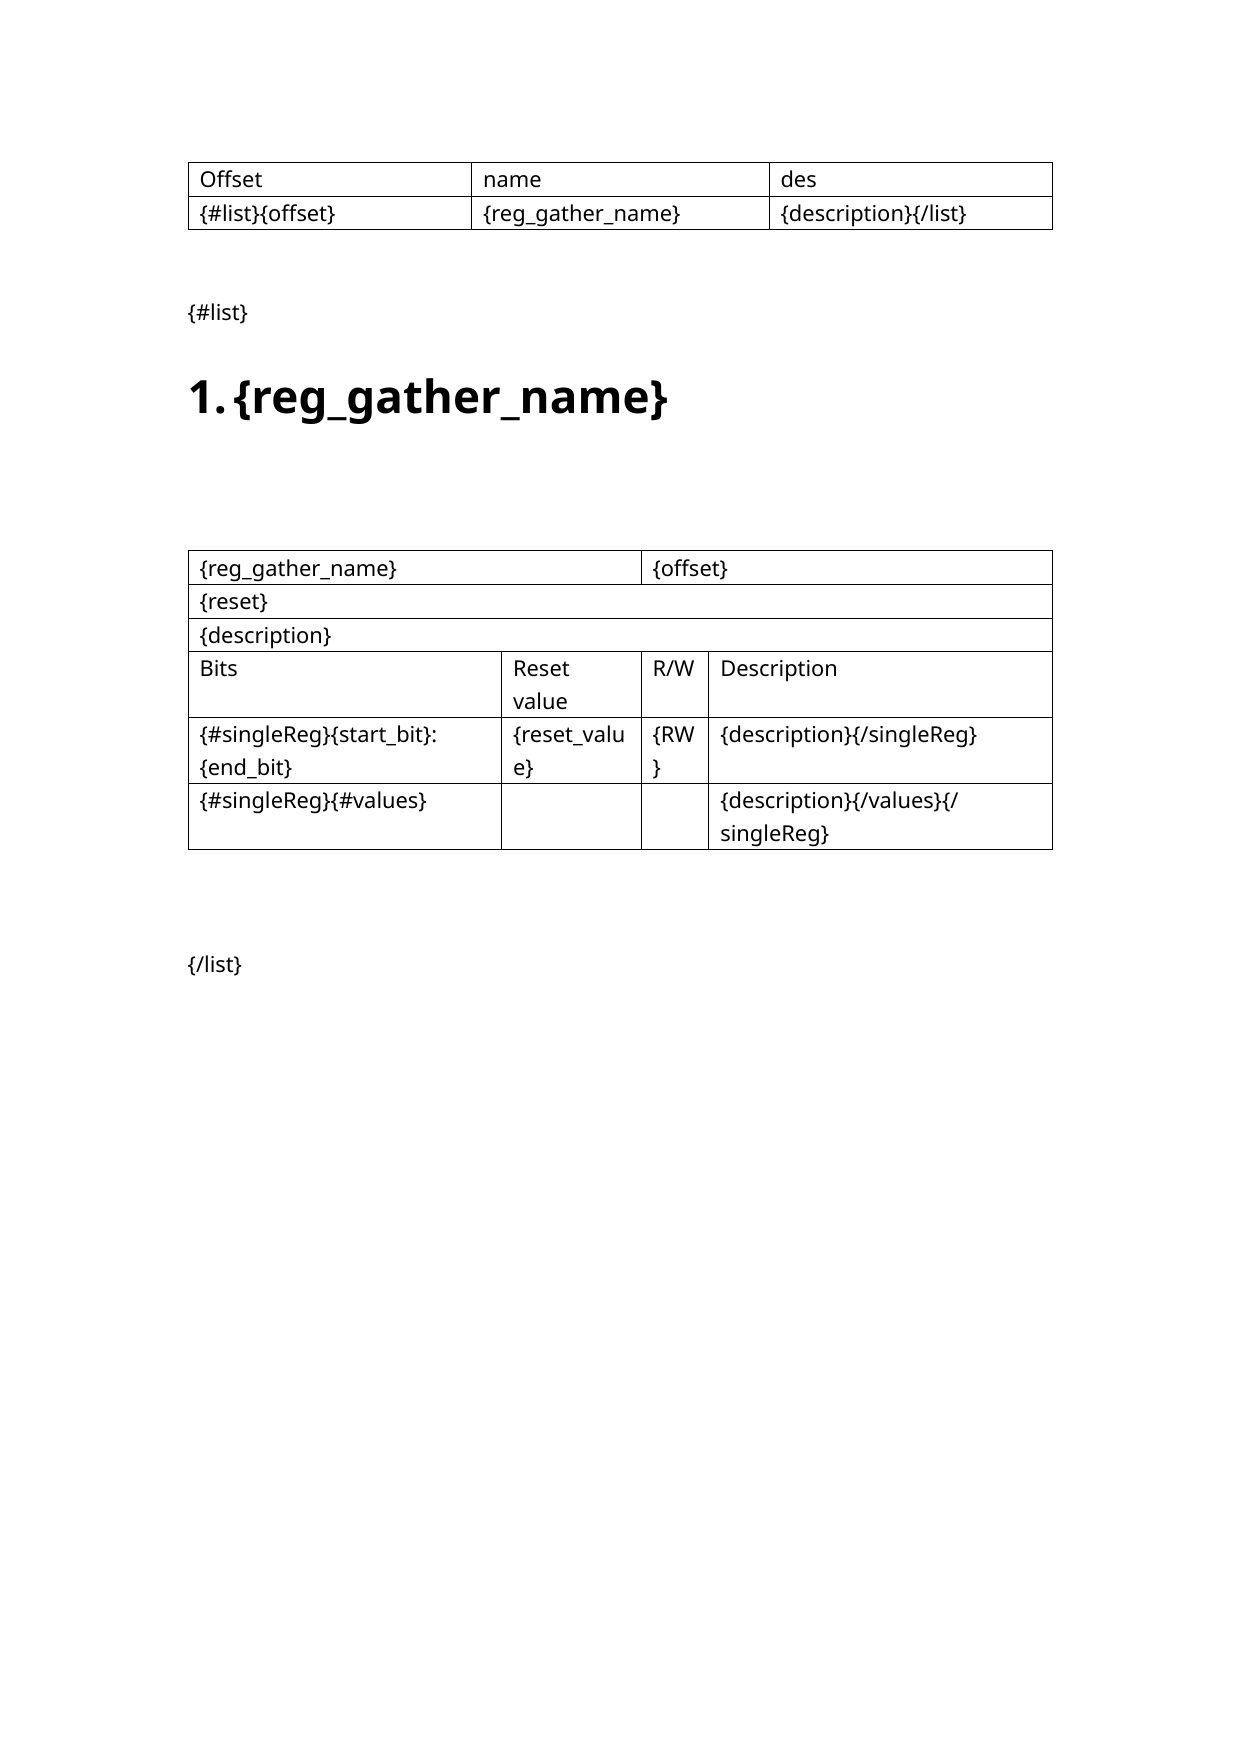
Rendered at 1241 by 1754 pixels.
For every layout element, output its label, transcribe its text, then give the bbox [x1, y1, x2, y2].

table_header name [472, 163, 769, 196]
table_header {offset} [642, 551, 1052, 584]
table_cell [502, 784, 641, 849]
text {/list} [187, 948, 1053, 980]
table_cell {RW} [642, 718, 708, 783]
table_cell [642, 784, 708, 849]
table_cell Reset value [502, 652, 641, 717]
text {#list} [187, 295, 1053, 328]
table_cell {#list}{offset} [189, 197, 471, 229]
subtitle {reg_gather_name} [187, 363, 1053, 428]
table_header Offset [189, 163, 471, 196]
table_header des [770, 163, 1052, 196]
table_cell {#singleReg}{#values} [189, 784, 501, 849]
table_cell {description} [189, 619, 1052, 651]
table_cell {description}{/list} [770, 197, 1052, 229]
table_header {reg_gather_name} [189, 551, 641, 584]
table_cell {reset} [189, 585, 1052, 617]
table_cell {reset_value} [502, 718, 641, 783]
table_cell {reg_gather_name} [472, 197, 769, 229]
table_cell {#singleReg}{start_bit}:{end_bit} [189, 718, 501, 783]
table_cell {description}{/values}{/singleReg} [709, 784, 1052, 849]
table_cell Bits [189, 652, 501, 717]
table_cell R/W [642, 652, 708, 717]
table_cell {description}{/singleReg} [709, 718, 1052, 783]
table_cell Description [709, 652, 1052, 717]
